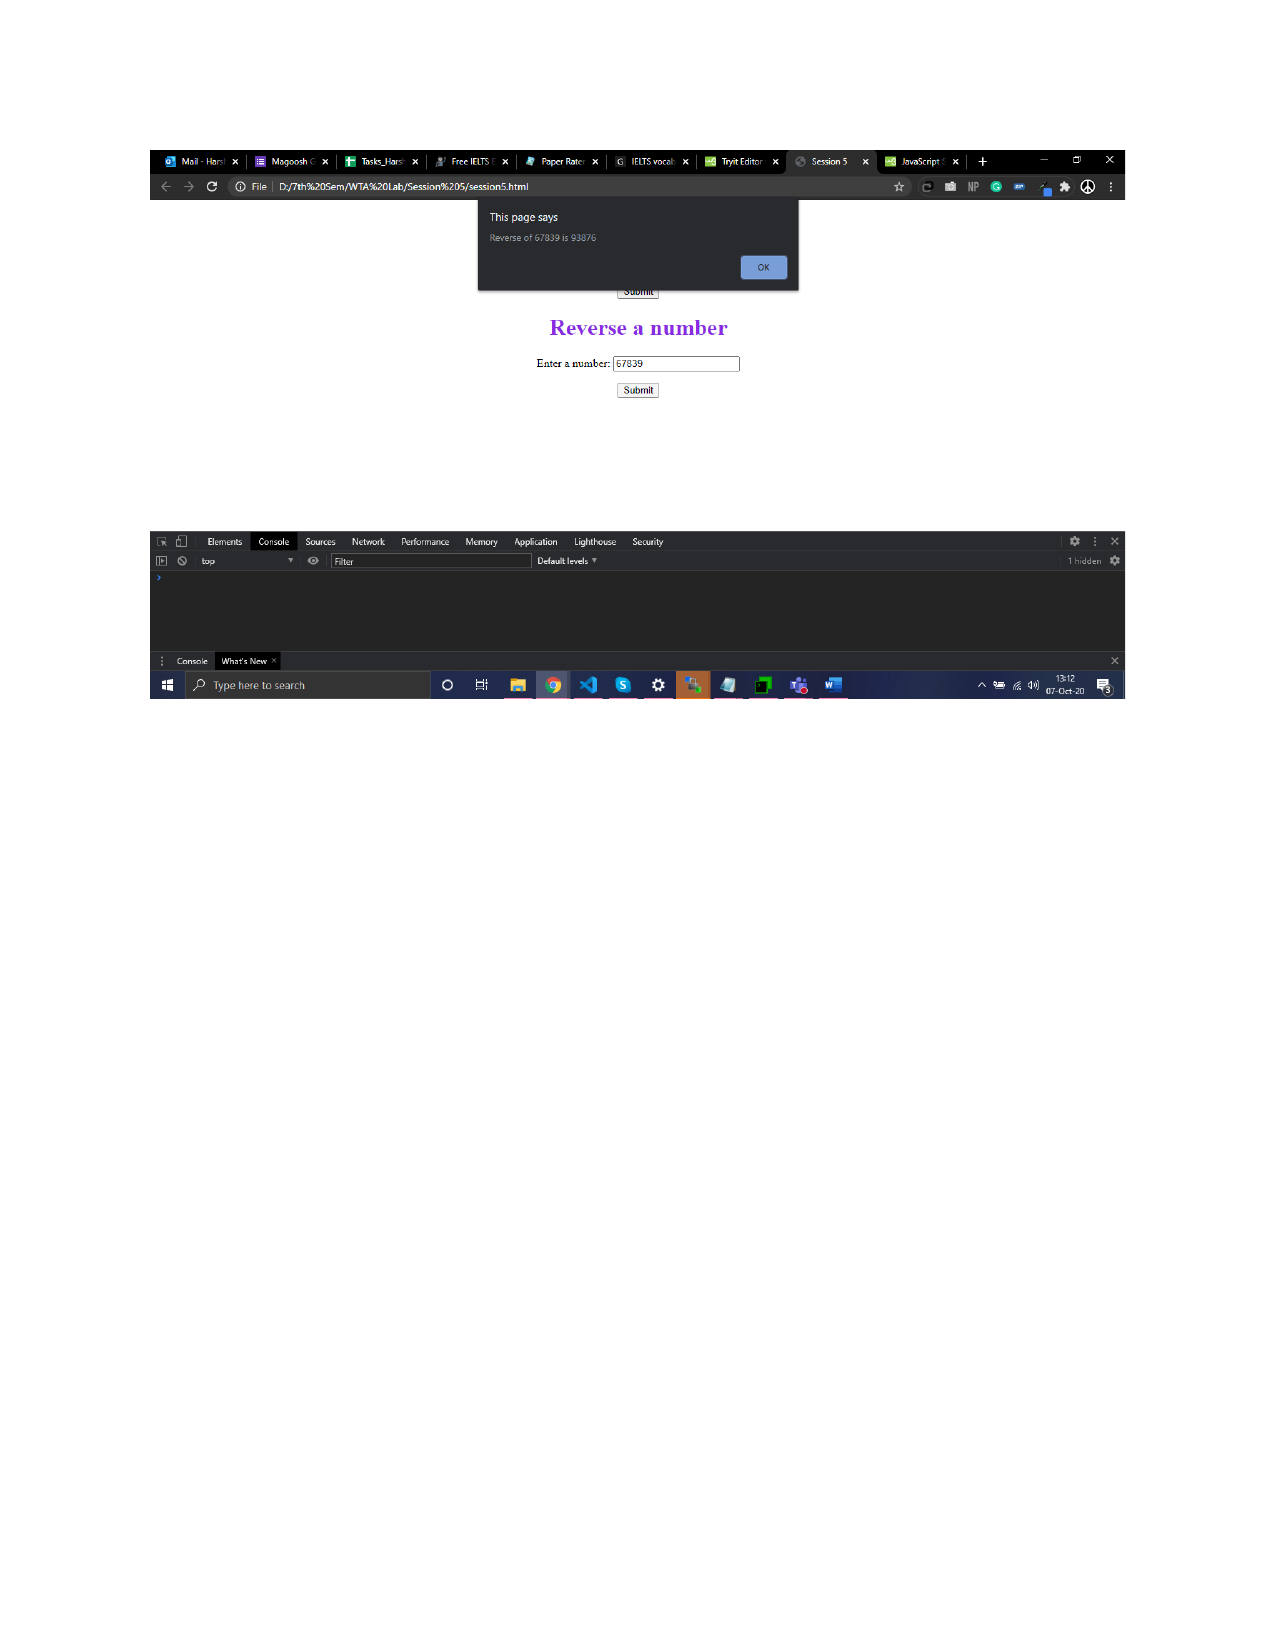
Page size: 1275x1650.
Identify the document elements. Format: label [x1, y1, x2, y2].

picture [150, 150, 1125, 699]
